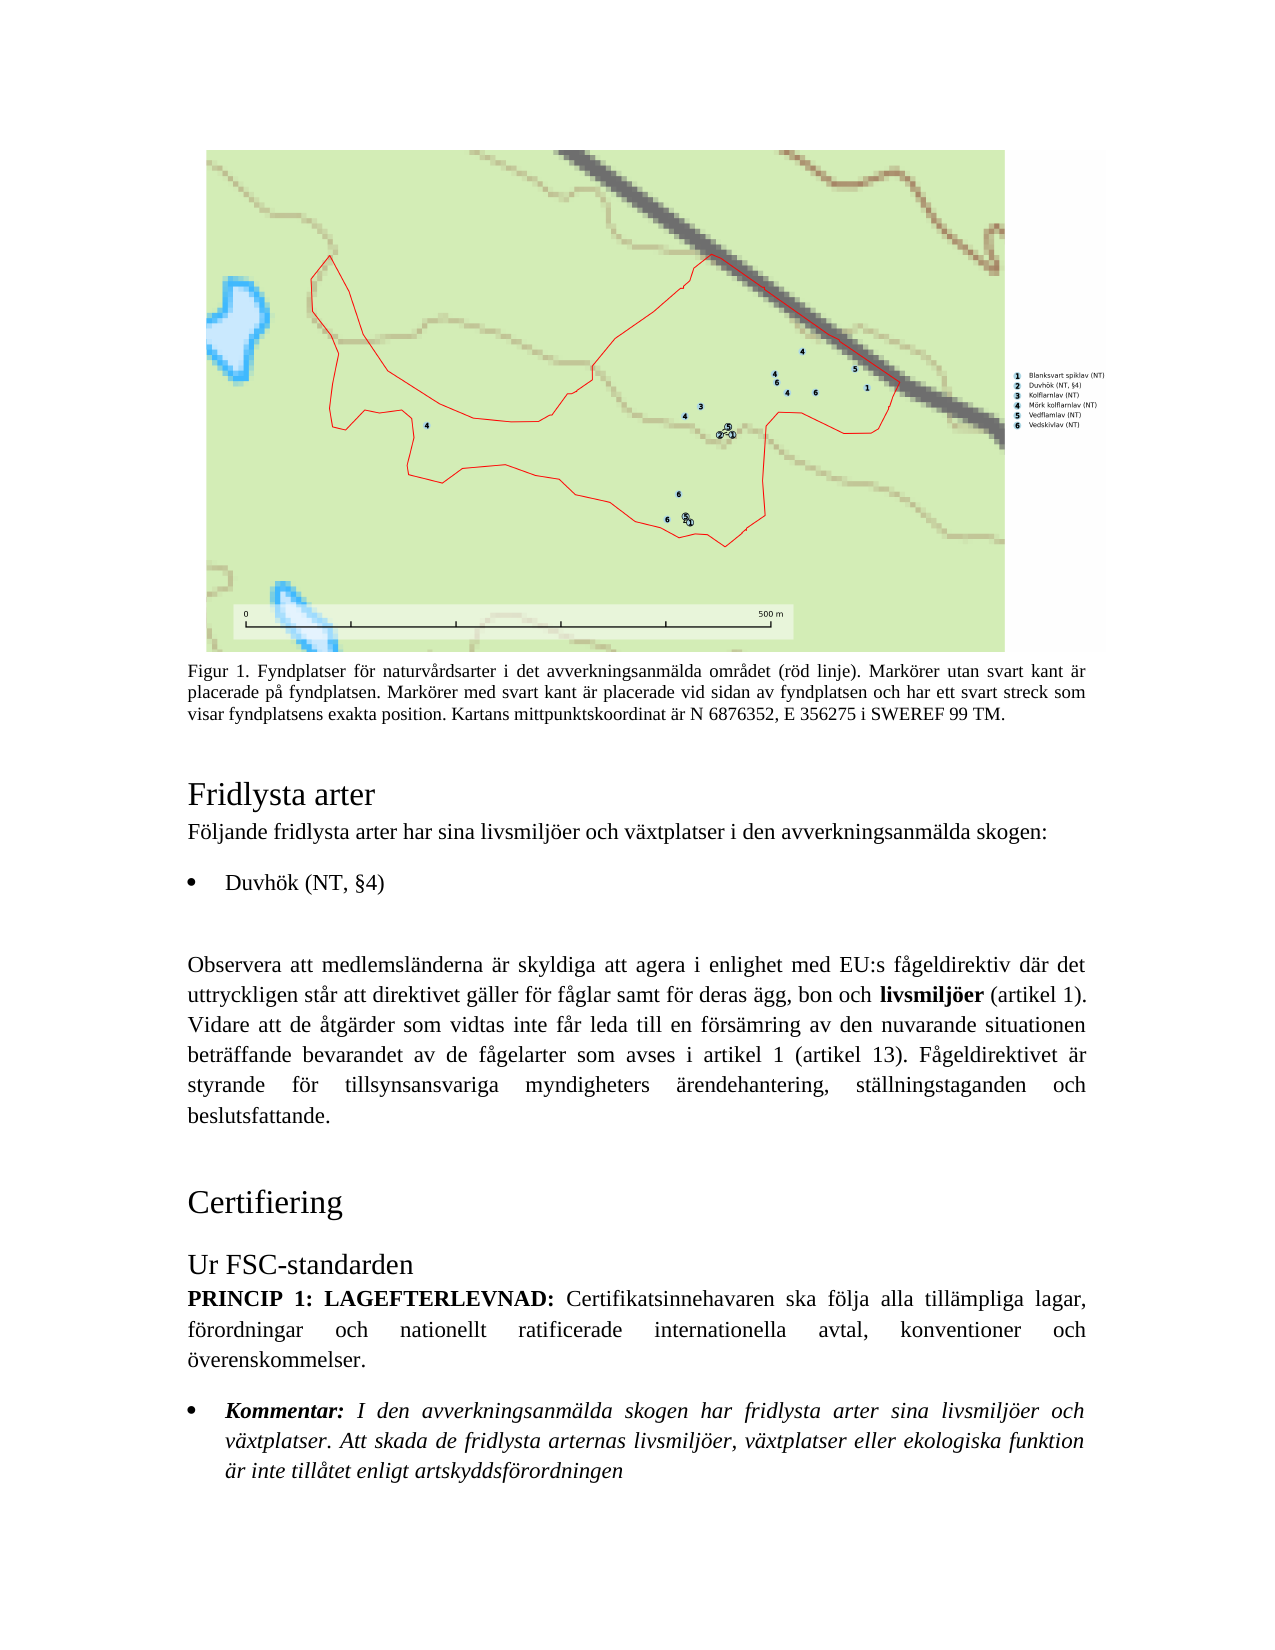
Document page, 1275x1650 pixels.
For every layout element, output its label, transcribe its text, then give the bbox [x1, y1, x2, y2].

text PRINCIP 1: LAGEFTERLEVNAD: Certifikatsinnehavaren ska följa alla tillämpliga lagar, förordningar och nationellt ratificerade internationella avtal, konventioner och överenskommelser. [187, 1285, 1087, 1372]
text Observera att medlemsländerna är skyldiga att agera i enlighet med EU:s fågeldirektiv där det uttryckligen står att direktivet gäller för fåglar samt för deras ägg, bon och livsmiljöer (artikel 1). Vidare att de åtgärder som vidtas inte får leda till en försämring av den nuvarande situationen beträffande bevarandet av de fågelarter som avses i artikel 1 (artikel 13). Fågeldirektivet är styrande för tillsynsansvariga myndigheters ärendehantering, ställningstaganden och beslutsfattande. [187, 921, 1087, 1128]
subtitle Fridlysta arter [187, 774, 1087, 813]
subtitle Ur FSC-standarden [187, 1247, 1087, 1280]
picture [206, 150, 1107, 652]
text Figur 1. Fyndplatser för naturvårdsarter i det avverkningsanmälda området (röd linje). Markörer utan svart kant är placerade på fyndplatsen. Markörer med svart kant är placerade vid sidan av fyndplatsen och har ett svart streck som visar fyndplatsens exakta position. Kartans mittpunktskoordinat är N 6876352, E 356275 i SWEREF 99 TM. [187, 660, 1087, 724]
list Kommentar: I den avverkningsanmälda skogen har fridlysta arter sina livsmiljöer och växtplatser. Att skada de fridlysta arternas livsmiljöer, växtplatser eller ekologiska funktion är inte tillåtet enligt artskyddsförordningen [187, 1397, 1087, 1484]
text Följande fridlysta arter har sina livsmiljöer och växtplatser i den avverkningsanmälda skogen: [187, 818, 1087, 845]
list Duvhök (NT, §4) [187, 869, 1087, 896]
subtitle Certifiering [187, 1182, 1087, 1220]
